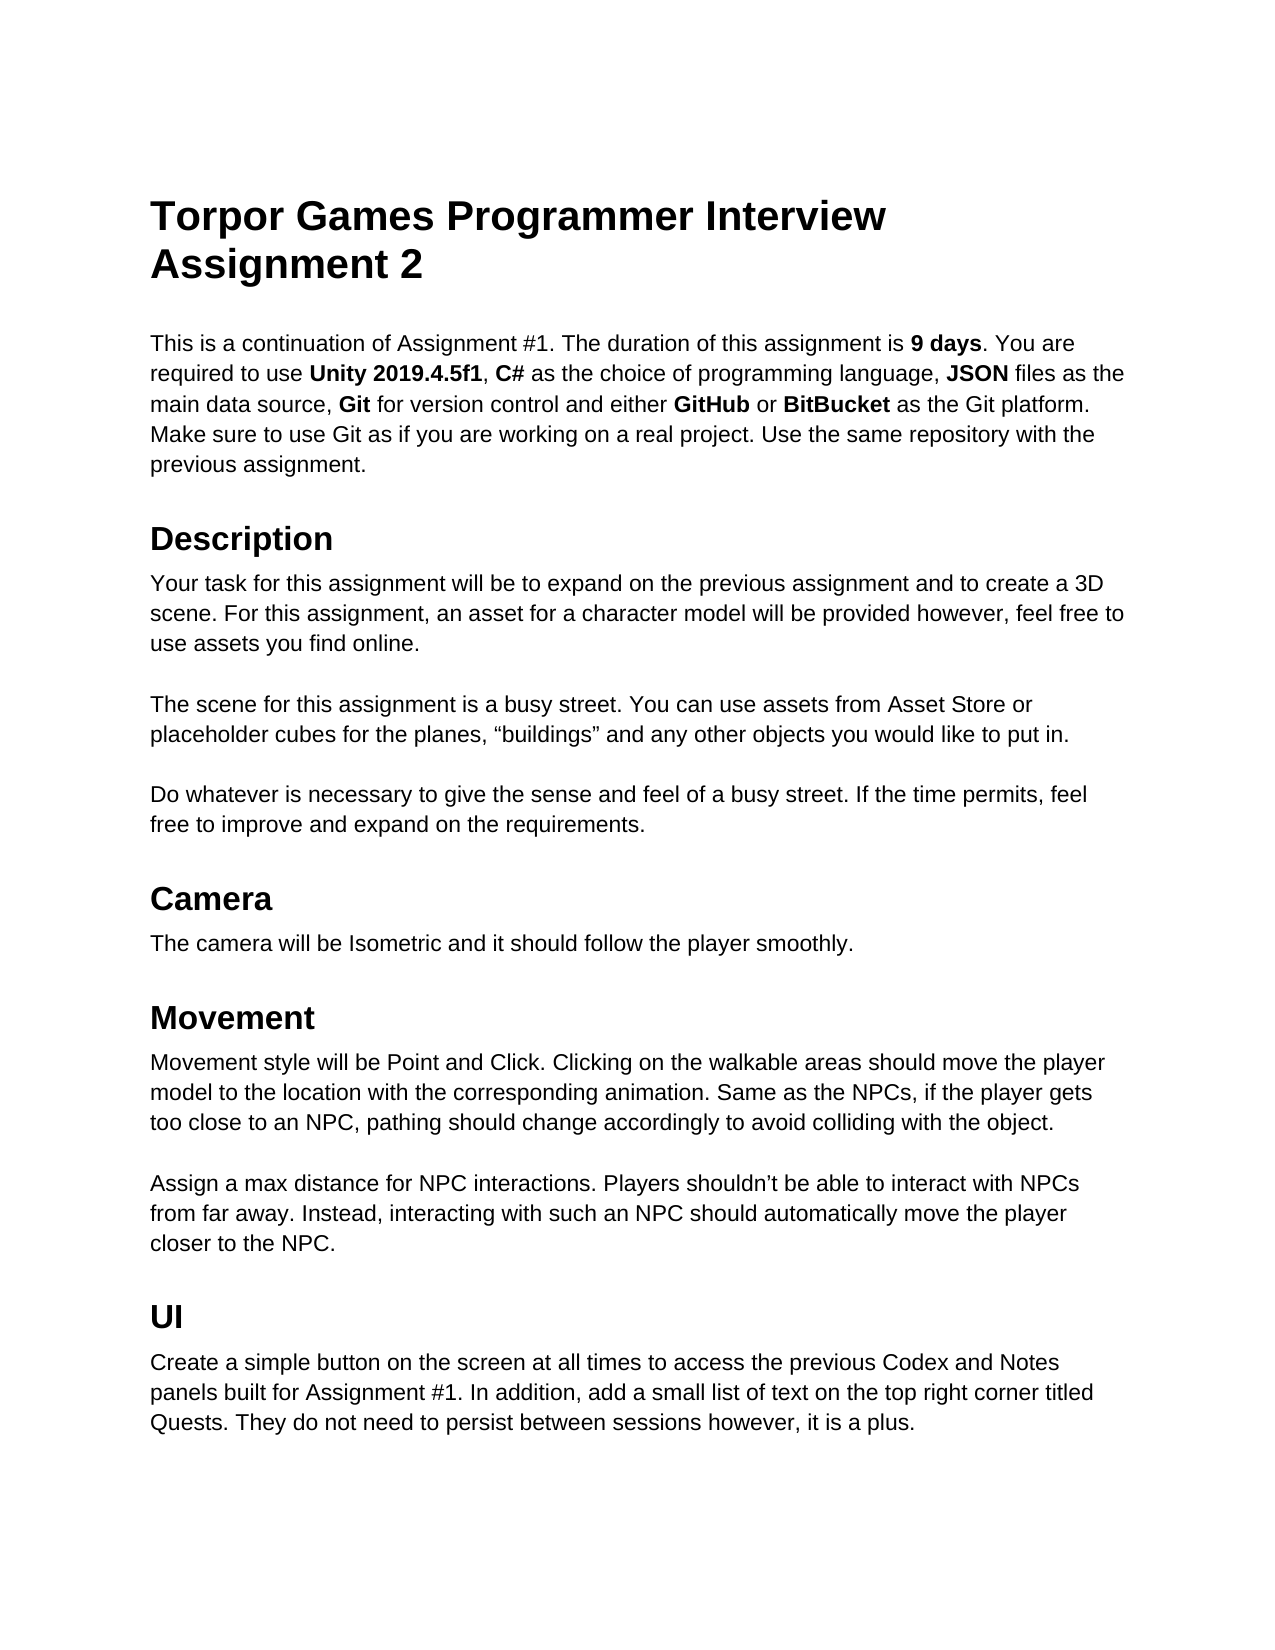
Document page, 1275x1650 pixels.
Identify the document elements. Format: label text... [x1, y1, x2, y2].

text The camera will be Isometric and it should follow the player smoothly. [150, 930, 1125, 956]
text The scene for this assignment is a busy street. You can use assets from Asset Store or placeholder cubes for the planes, “buildings” and any other objects you would like to put in. [150, 691, 1125, 747]
subtitle Movement [150, 998, 1125, 1036]
text Do whatever is necessary to give the sense and feel of a busy street. If the time permits, feel free to improve and expand on the requirements. [150, 781, 1125, 838]
subtitle Torpor Games Programmer Interview Assignment 2 [150, 192, 1125, 287]
subtitle UI [150, 1298, 1125, 1336]
subtitle Description [150, 519, 1125, 557]
text Assign a max distance for NPC interactions. Players shouldn’t be able to interact with NPCs from far away. Instead, interacting with such an NPC should automatically move the player closer to the NPC. [150, 1169, 1125, 1256]
text This is a continuation of Assignment #1. The duration of this assignment is 9 days. You are required to use Unity 2019.4.5f1, C# as the choice of programming language, JSON files as the main data source, Git for version control and either GitHub or BitBucket as the Git platform. Make sure to use Git as if you are working on a real project. Use the same repository with the previous assignment. [150, 330, 1125, 477]
text Your task for this assignment will be to expand on the previous assignment and to create a 3D scene. For this assignment, an asset for a character model will be provided however, feel free to use assets you find online. [150, 570, 1125, 656]
subtitle Camera [150, 879, 1125, 917]
text Movement style will be Point and Click. Clicking on the walkable areas should move the player model to the location with the corresponding animation. Same as the NPCs, if the player gets too close to an NPC, pathing should change accordingly to avoid colliding with the object. [150, 1049, 1125, 1135]
text Create a simple button on the screen at all times to access the previous Codex and Notes panels built for Assignment #1. In addition, add a small list of text on the top right corner titled Quests. They do not need to persist between sessions however, it is a plus. [150, 1348, 1125, 1435]
